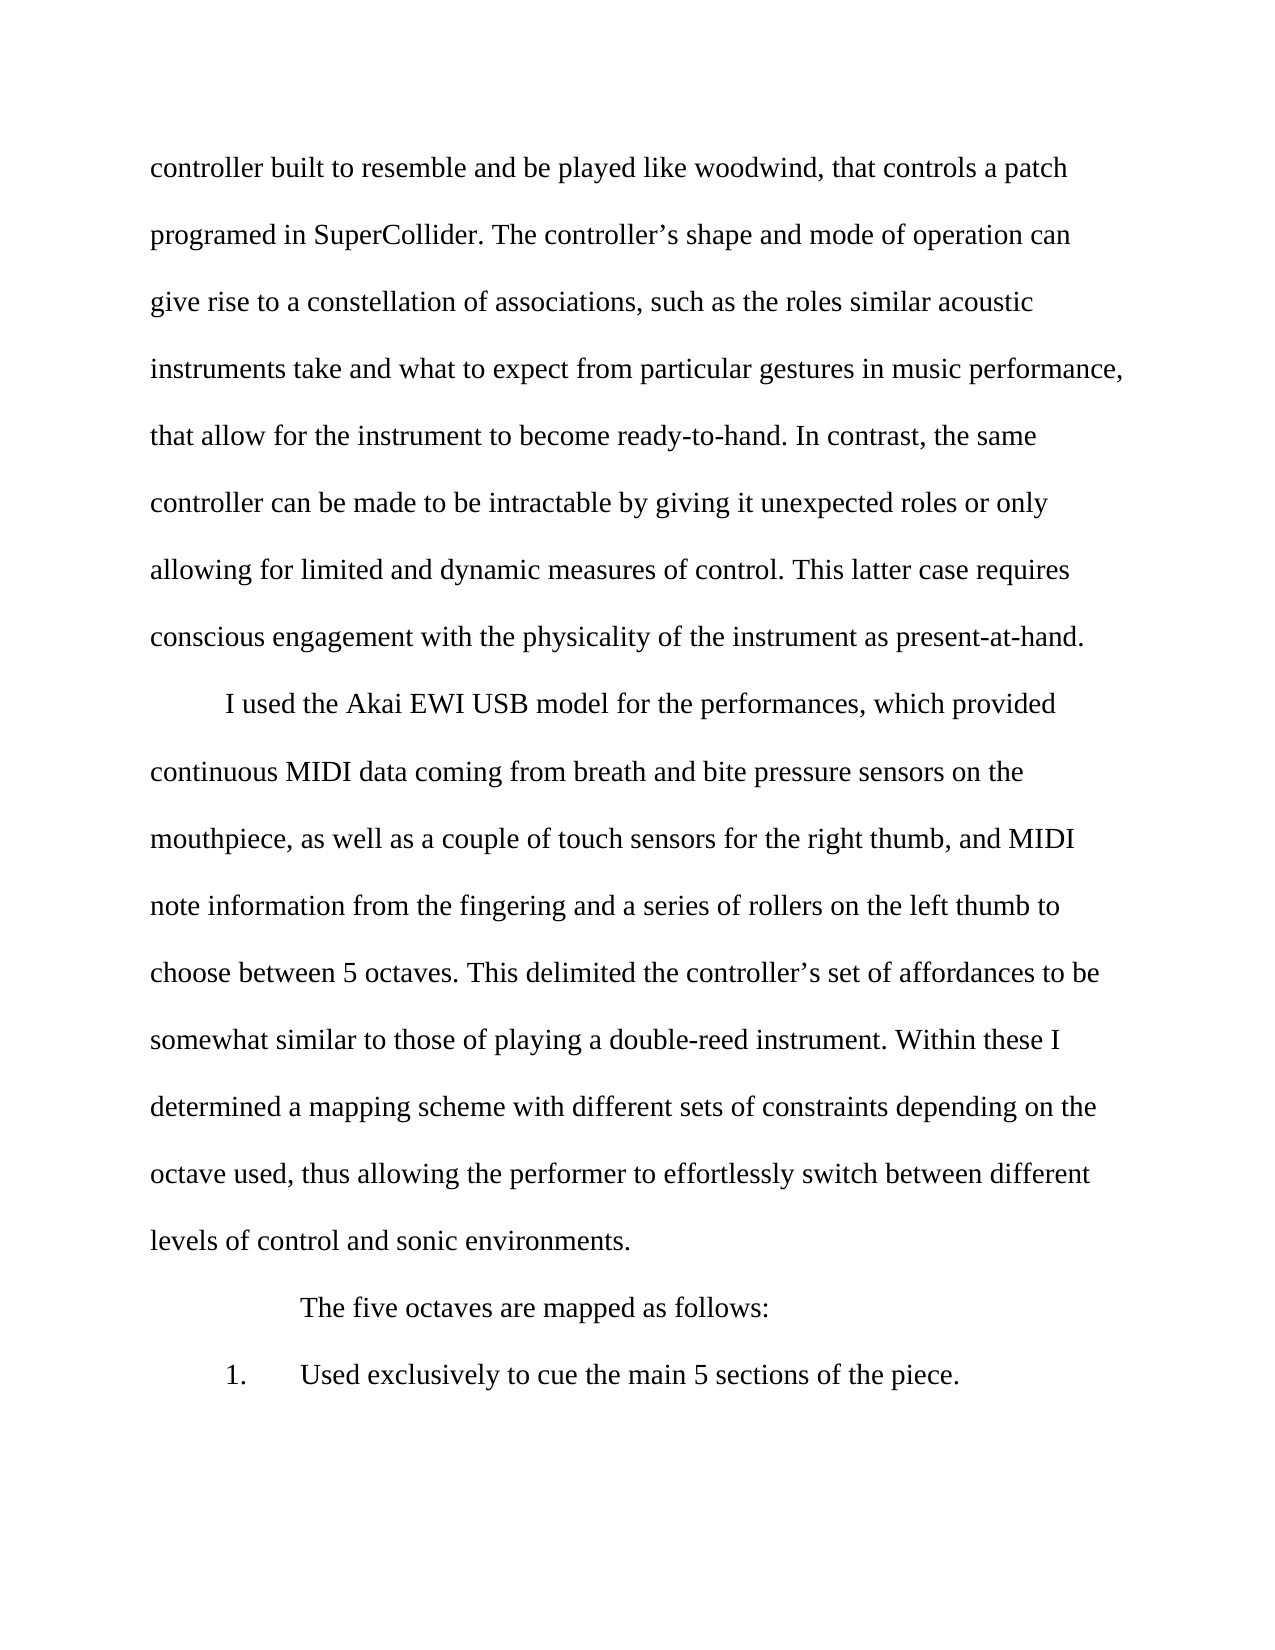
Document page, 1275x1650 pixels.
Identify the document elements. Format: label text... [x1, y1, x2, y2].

list Used exclusively to cue the main 5 sections of the piece. [225, 1357, 1125, 1391]
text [150, 150, 1125, 653]
text I used the Akai EWI USB model for the performances, which provided continuous MIDI data coming from breath and bite pressure sensors on the mouthpiece, as well as a couple of touch sensors for the right thumb, and MIDI note information from the fingering and a series of rollers on the left thumb to choose between 5 octaves. This delimited the controller’s set of affordances to be somewhat similar to those of playing a double-reed instrument. Within these I determined a mapping scheme with different sets of constraints depending on the octave used, thus allowing the performer to effortlessly switch between different levels of control and sonic environments. [150, 687, 1125, 1257]
text The five octaves are mapped as follows: [150, 1290, 1125, 1324]
